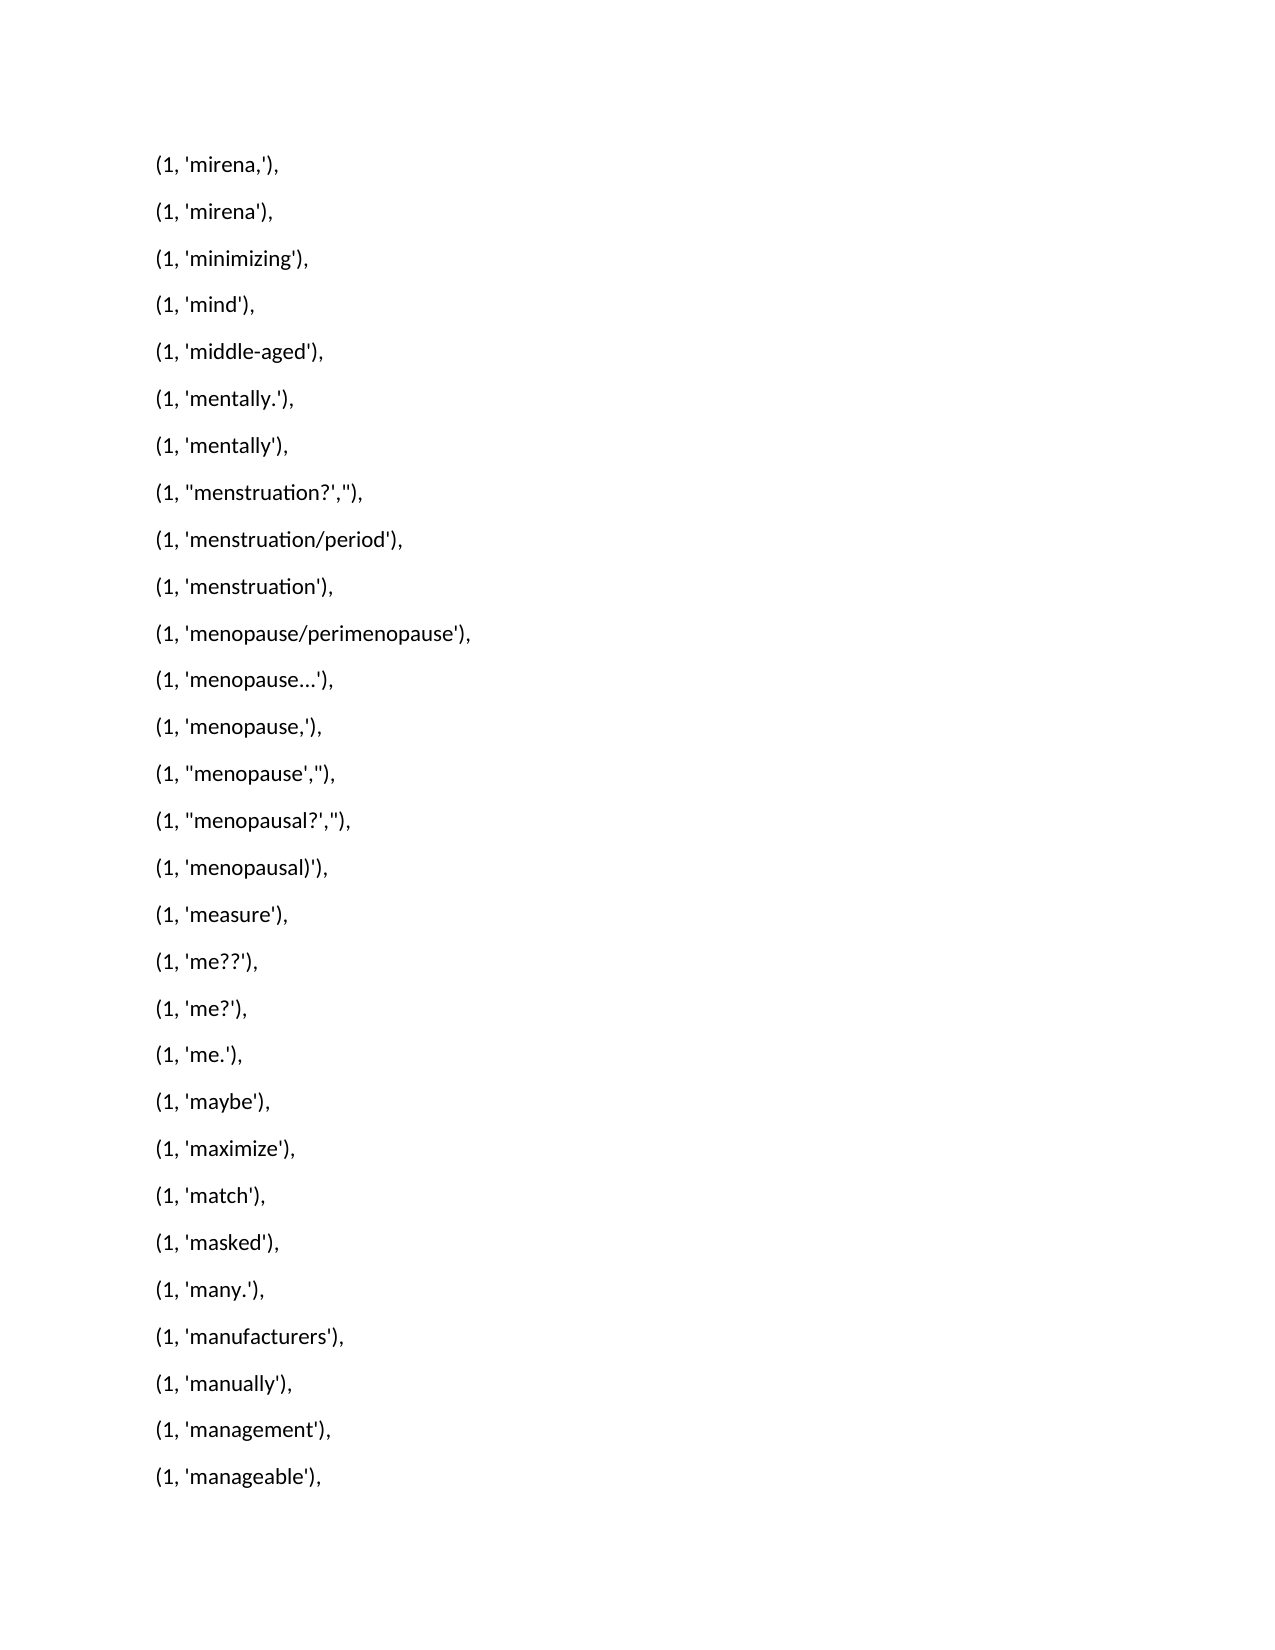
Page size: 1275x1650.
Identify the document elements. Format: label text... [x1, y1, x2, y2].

text (1, "menopausal?',"), [150, 806, 1125, 834]
text (1, 'maximize'), [150, 1134, 1125, 1162]
text (1, 'mentally'), [150, 431, 1125, 459]
text (1, 'mind'), [150, 291, 1125, 319]
text (1, 'mentally.'), [150, 384, 1125, 412]
text (1, 'me?'), [150, 994, 1125, 1022]
text (1, 'management'), [150, 1416, 1125, 1444]
text (1, 'menopause/perimenopause'), [150, 619, 1125, 647]
text (1, 'match'), [150, 1181, 1125, 1209]
text (1, 'manufacturers'), [150, 1322, 1125, 1350]
text (1, 'me??'), [150, 947, 1125, 975]
text (1, 'maybe'), [150, 1087, 1125, 1116]
text (1, 'measure'), [150, 900, 1125, 928]
text (1, "menopause',"), [150, 759, 1125, 787]
text (1, 'menstruation'), [150, 572, 1125, 600]
text (1, 'menopausal)'), [150, 853, 1125, 881]
text (1, 'menopause...'), [150, 666, 1125, 694]
text (1, 'minimizing'), [150, 244, 1125, 272]
text (1, 'masked'), [150, 1228, 1125, 1256]
text (1, 'mirena'), [150, 197, 1125, 225]
text (1, 'manageable'), [150, 1462, 1125, 1491]
text (1, 'mirena,'), [150, 150, 1125, 178]
text (1, 'me.'), [150, 1041, 1125, 1069]
text (1, 'manually'), [150, 1369, 1125, 1397]
text (1, 'many.'), [150, 1275, 1125, 1303]
text (1, 'middle-aged'), [150, 337, 1125, 366]
text (1, "menstruation?',"), [150, 478, 1125, 506]
text (1, 'menopause,'), [150, 712, 1125, 741]
text (1, 'menstruation/period'), [150, 525, 1125, 553]
